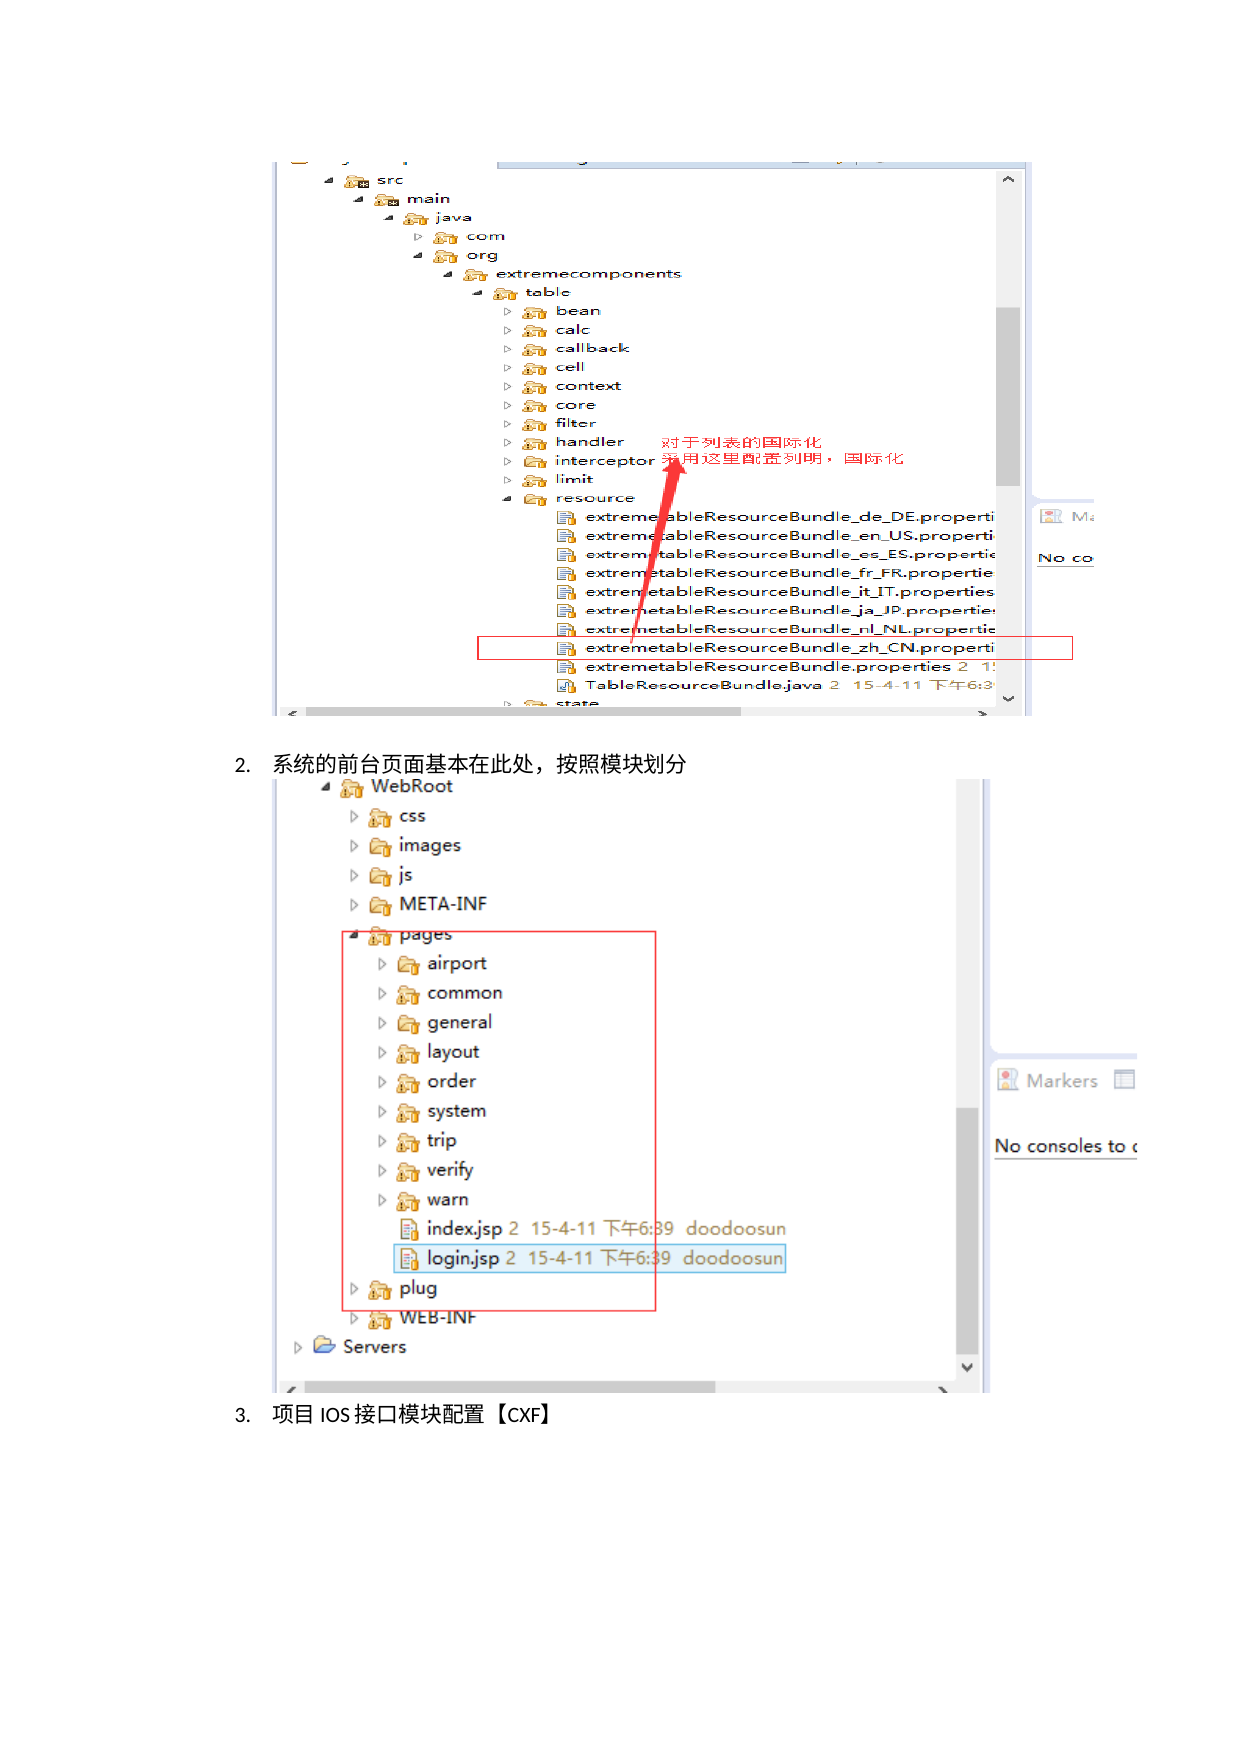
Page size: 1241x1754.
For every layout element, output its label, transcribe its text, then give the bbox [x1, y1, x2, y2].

list 项目IOS接口模块配置【CXF】 [234, 1397, 1053, 1429]
picture [271, 162, 1094, 716]
list 系统的前台页面基本在此处，按照模块划分 [234, 747, 1053, 779]
picture [271, 779, 1138, 1393]
